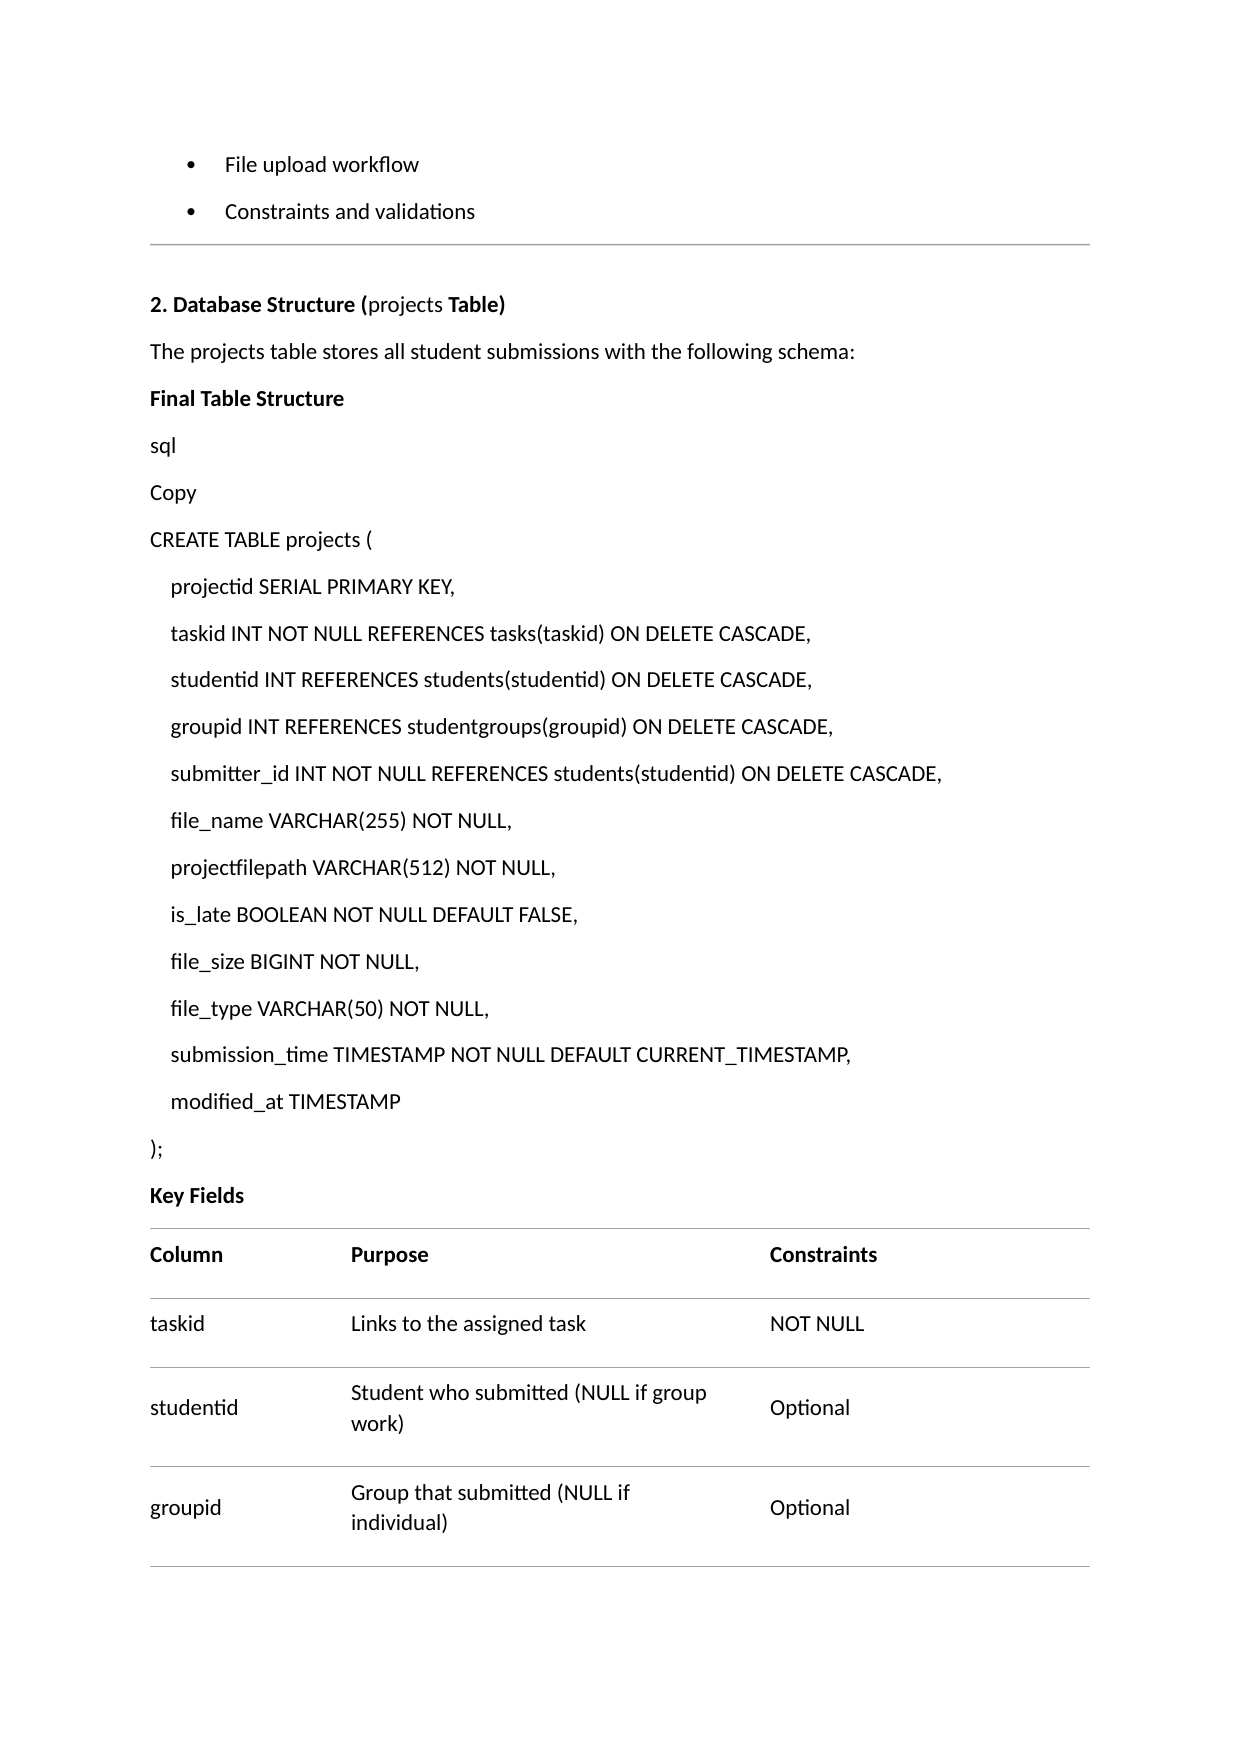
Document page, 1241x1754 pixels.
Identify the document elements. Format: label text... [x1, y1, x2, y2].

text is_late BOOLEAN NOT NULL DEFAULT FALSE, [150, 900, 1090, 928]
table_cell NOT NULL [749, 1299, 1090, 1367]
text Key Fields [150, 1181, 1090, 1209]
table_header Purpose [329, 1229, 748, 1297]
table_cell groupid [150, 1467, 329, 1566]
table_header Column [150, 1229, 329, 1297]
text ); [150, 1134, 1090, 1162]
table_cell Optional [749, 1467, 1090, 1566]
text submitter_id INT NOT NULL REFERENCES students(studentid) ON DELETE CASCADE, [150, 759, 1090, 787]
table_cell taskid [150, 1299, 329, 1367]
table_cell Group that submitted (NULL if individual) [329, 1467, 748, 1566]
text file_name VARCHAR(255) NOT NULL, [150, 806, 1090, 834]
text file_type VARCHAR(50) NOT NULL, [150, 994, 1090, 1022]
text Copy [150, 478, 1090, 506]
text 2. Database Structure (projects Table) [150, 291, 1090, 319]
table_cell studentid [150, 1368, 329, 1466]
text sql [150, 431, 1090, 459]
text submission_time TIMESTAMP NOT NULL DEFAULT CURRENT_TIMESTAMP, [150, 1041, 1090, 1069]
text file_size BIGINT NOT NULL, [150, 947, 1090, 975]
text modified_at TIMESTAMP [150, 1087, 1090, 1116]
text projectfilepath VARCHAR(512) NOT NULL, [150, 853, 1090, 881]
text CREATE TABLE projects ( [150, 525, 1090, 553]
text studentid INT REFERENCES students(studentid) ON DELETE CASCADE, [150, 666, 1090, 694]
text The projects table stores all student submissions with the following schema: [150, 337, 1090, 366]
text Final Table Structure [150, 384, 1090, 412]
text groupid INT REFERENCES studentgroups(groupid) ON DELETE CASCADE, [150, 712, 1090, 741]
list Constraints and validations [187, 197, 1090, 225]
text projectid SERIAL PRIMARY KEY, [150, 572, 1090, 600]
table_cell Optional [749, 1368, 1090, 1466]
table_cell Links to the assigned task [329, 1299, 748, 1367]
table_header Constraints [749, 1229, 1090, 1297]
list File upload workflow [187, 150, 1090, 178]
table_cell Student who submitted (NULL if group work) [329, 1368, 748, 1466]
text taskid INT NOT NULL REFERENCES tasks(taskid) ON DELETE CASCADE, [150, 619, 1090, 647]
